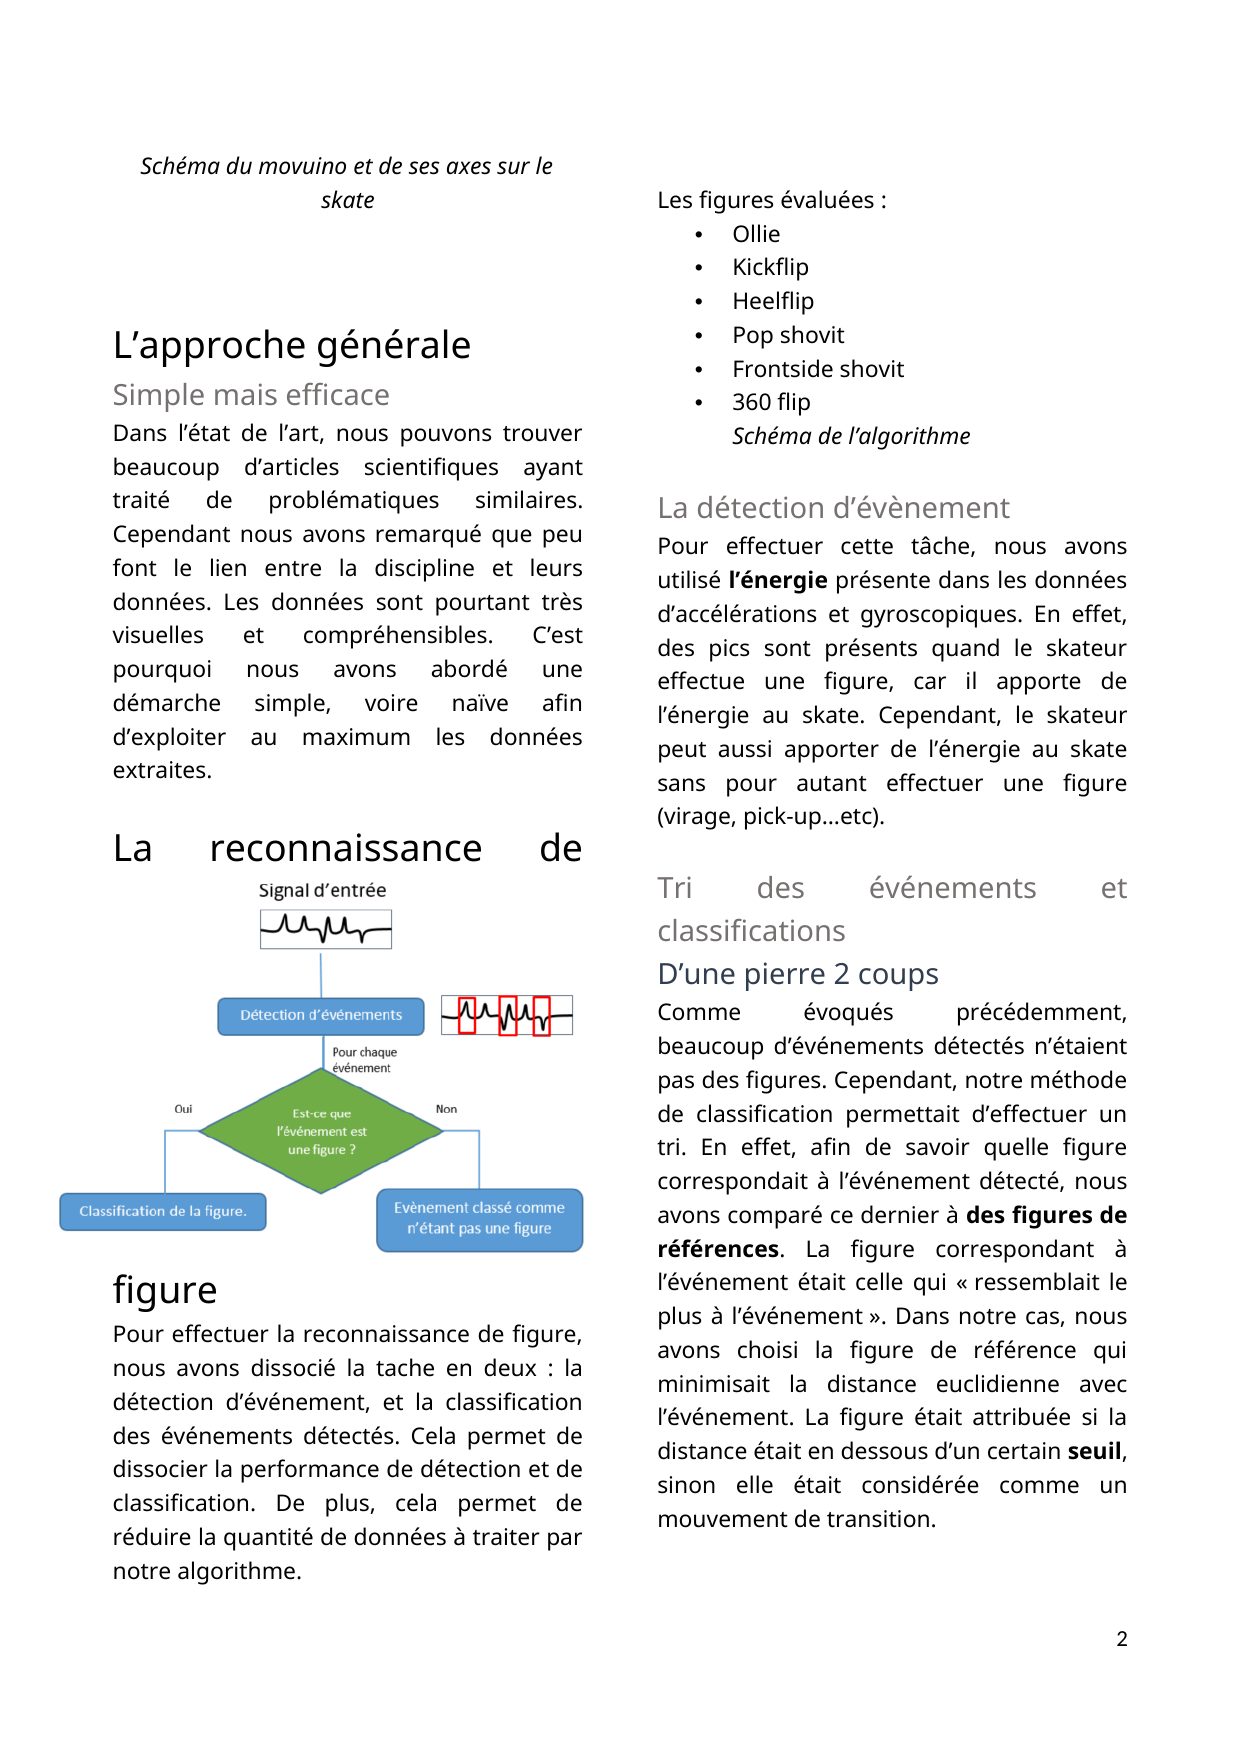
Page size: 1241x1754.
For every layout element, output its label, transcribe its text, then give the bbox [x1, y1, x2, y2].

text D’une pierre 2 coups [657, 953, 1128, 993]
text La détection d’évènement [657, 487, 1128, 527]
list Heelflip [694, 285, 1128, 316]
text La reconnaissance de figure [112, 1264, 583, 1314]
text Schéma du movuino et de ses axes sur le skate [112, 150, 583, 215]
list Kickflip [694, 251, 1128, 282]
list Pop shovit [694, 319, 1128, 350]
text Tri des événements et classifications [657, 868, 1128, 950]
text Les figures évaluées : [657, 184, 1128, 215]
text Simple mais efficace [112, 374, 583, 413]
text Pour effectuer la reconnaissance de figure, nous avons dissocié la tache en deux : la détection d’événement, et la classification des événements détectés. Cela permet de dissocier la performance de détection et de classification. De plus, cela permet de réduire la quantité de données à traiter par notre algorithme. [112, 1318, 583, 1586]
text La reconnaissance de figure [112, 822, 583, 875]
list Ollie [694, 217, 1128, 249]
list Frontside shovit [694, 352, 1128, 384]
picture [47, 875, 591, 1264]
text L’approche générale [112, 319, 583, 370]
text Schéma de l’algorithme [732, 420, 1128, 451]
text Comme évoqués précédemment, beaucoup d’événements détectés n’étaient pas des figures. Cependant, notre méthode de classification permettait d’effectuer un tri. En effet, afin de savoir quelle figure correspondait à l’événement détecté, nous avons comparé ce dernier à des figures de références. La figure correspondant à l’événement était celle qui « ressemblait le plus à l’événement ». Dans notre cas, nous avons choisi la figure de référence qui minimisait la distance euclidienne avec l’événement. La figure était attribuée si la distance était en dessous d’un certain seuil, sinon elle était considérée comme un mouvement de transition. [657, 996, 1128, 1534]
list 360 flip [694, 386, 1128, 417]
text Dans l’état de l’art, nous pouvons trouver beaucoup d’articles scientifiques ayant traité de problématiques similaires. Cependant nous avons remarqué que peu font le lien entre la discipline et leurs données. Les données sont pourtant très visuelles et compréhensibles. C’est pourquoi nous avons abordé une démarche simple, voire naïve afin d’exploiter au maximum les données extraites. [112, 417, 583, 785]
text Pour effectuer cette tâche, nous avons utilisé l’énergie présente dans les données d’accélérations et gyroscopiques. En effet, des pics sont présents quand le skateur effectue une figure, car il apporte de l’énergie au skate. Cependant, le skateur peut aussi apporter de l’énergie au skate sans pour autant effectuer une figure (virage, pick-up…etc). [657, 530, 1128, 832]
